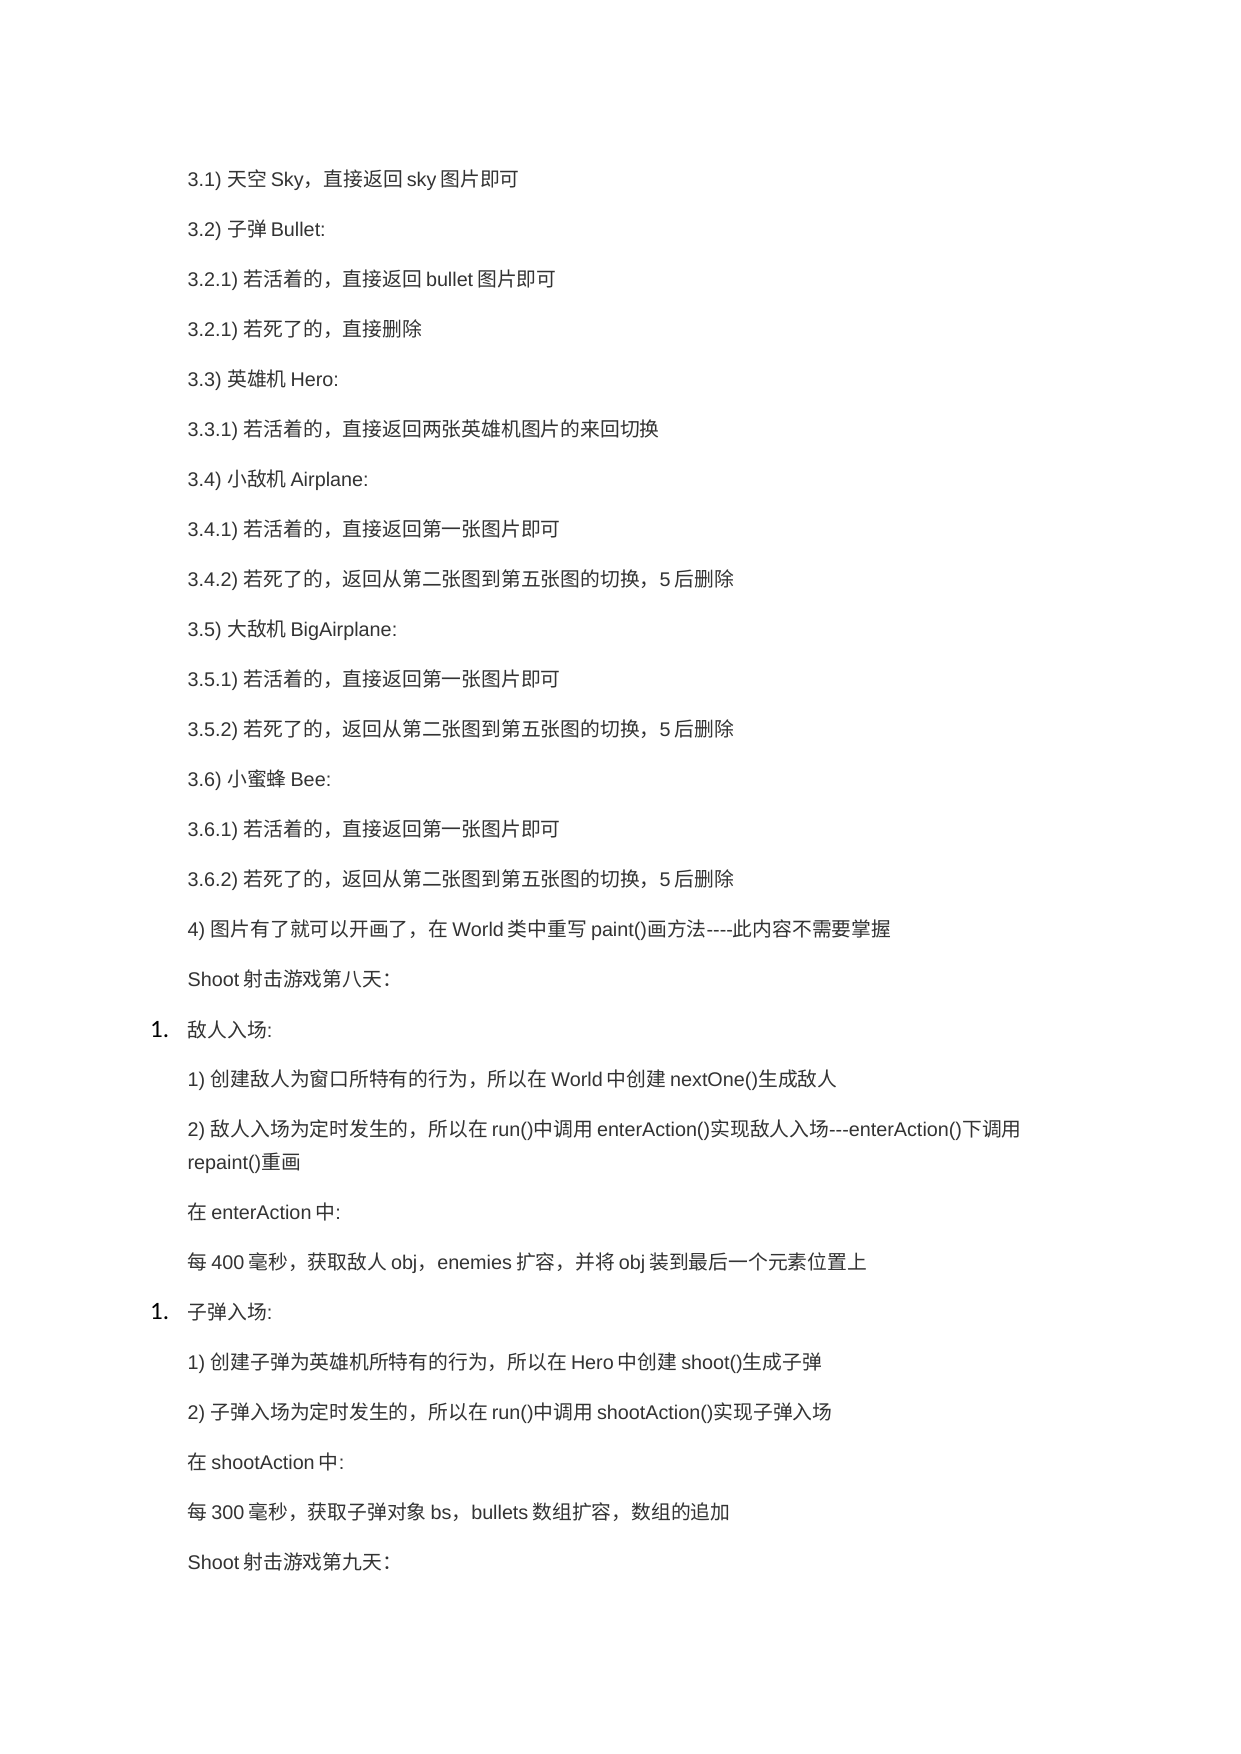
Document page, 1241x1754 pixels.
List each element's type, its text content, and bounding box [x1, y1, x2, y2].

text 3.4) 小敌机Airplane: [187, 462, 1053, 494]
text 3.6.1) 若活着的，直接返回第一张图片即可 [187, 812, 1053, 844]
text 3.6) 小蜜蜂Bee: [187, 762, 1053, 794]
text 3.2) 子弹Bullet: [187, 212, 1053, 244]
text 4) 图片有了就可以开画了，在World类中重写paint()画方法----此内容不需要掌握 [187, 912, 1053, 944]
text 1) 创建敌人为窗口所特有的行为，所以在World中创建nextOne()生成敌人 [187, 1062, 1053, 1094]
text 3.6.2) 若死了的，返回从第二张图到第五张图的切换，5后删除 [187, 862, 1053, 894]
list 子弹入场: [150, 1294, 1053, 1327]
text 每400毫秒，获取敌人obj，enemies扩容，并将obj装到最后一个元素位置上 [187, 1244, 1053, 1277]
text 3.5) 大敌机BigAirplane: [187, 612, 1053, 644]
text 3.2.1) 若死了的，直接删除 [187, 312, 1053, 344]
text Shoot射击游戏第八天： [187, 962, 1053, 994]
text 3.2.1) 若活着的，直接返回bullet图片即可 [187, 262, 1053, 294]
text 3.5.1) 若活着的，直接返回第一张图片即可 [187, 662, 1053, 694]
text 2) 敌人入场为定时发生的，所以在run()中调用enterAction()实现敌人入场---enterAction()下调用repaint()重画 [187, 1112, 1053, 1177]
text 3.4.2) 若死了的，返回从第二张图到第五张图的切换，5后删除 [187, 562, 1053, 594]
text 3.4.1) 若活着的，直接返回第一张图片即可 [187, 512, 1053, 544]
text 每300毫秒，获取子弹对象bs，bullets数组扩容，数组的追加 [187, 1494, 1053, 1527]
text 1) 创建子弹为英雄机所特有的行为，所以在Hero中创建shoot()生成子弹 [187, 1344, 1053, 1377]
list 敌人入场: [150, 1012, 1053, 1044]
text 3.5.2) 若死了的，返回从第二张图到第五张图的切换，5后删除 [187, 712, 1053, 744]
text 3.3.1) 若活着的，直接返回两张英雄机图片的来回切换 [187, 412, 1053, 444]
text 在enterAction中: [187, 1194, 1053, 1227]
text 在shootAction中: [187, 1444, 1053, 1477]
text 3.1) 天空Sky，直接返回sky图片即可 [187, 162, 1053, 194]
text 2) 子弹入场为定时发生的，所以在run()中调用shootAction()实现子弹入场 [187, 1394, 1053, 1427]
text Shoot射击游戏第九天： [187, 1544, 1053, 1577]
text 3.3) 英雄机Hero: [187, 362, 1053, 394]
